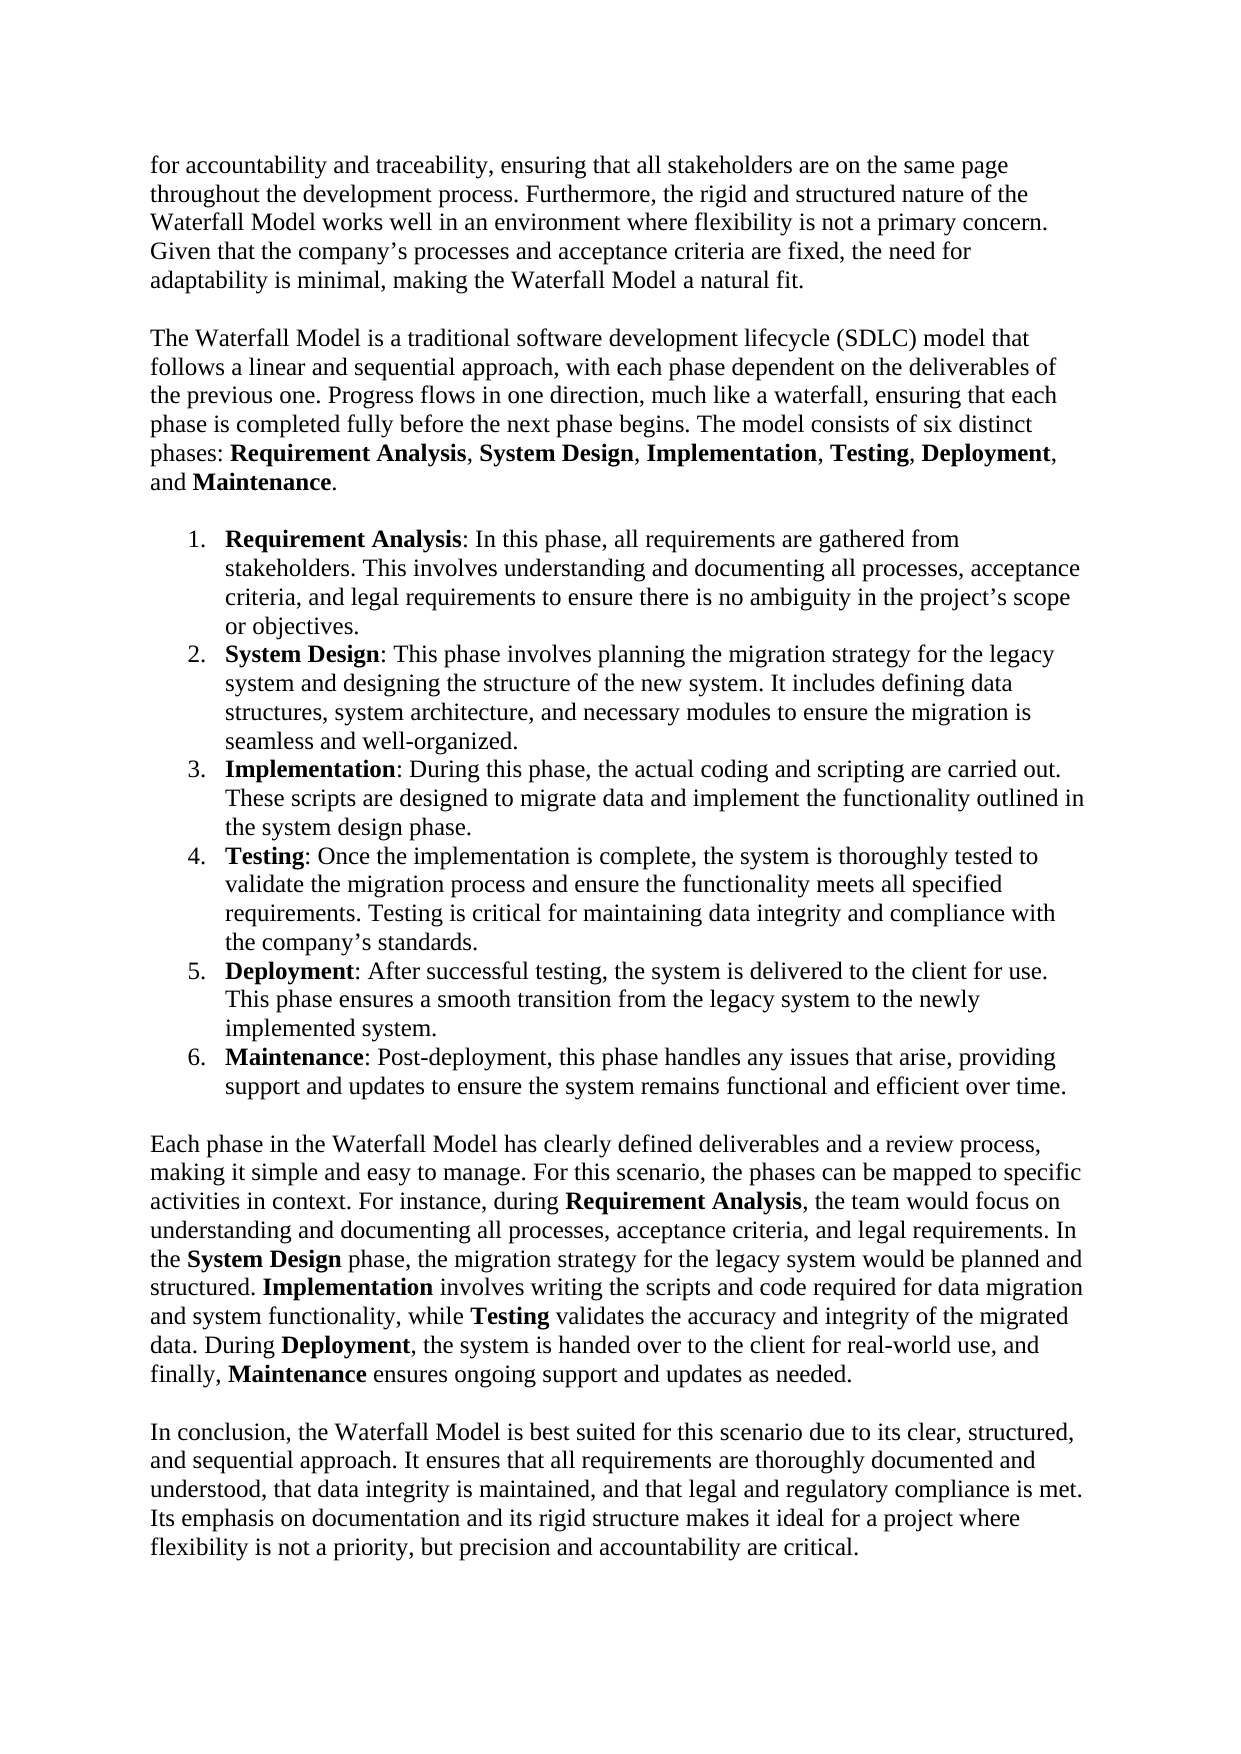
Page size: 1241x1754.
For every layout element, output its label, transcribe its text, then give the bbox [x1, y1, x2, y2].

list System Design: This phase involves planning the migration strategy for the legacy system and designing the structure of the new system. It includes defining data structures, system architecture, and necessary modules to ensure the migration is seamless and well-organized. [187, 639, 1090, 754]
list Implementation: During this phase, the actual coding and scripting are carried out. These scripts are designed to migrate data and implement the functionality outlined in the system design phase. [187, 754, 1090, 841]
list Maintenance: Post-deployment, this phase handles any issues that arise, providing support and updates to ensure the system remains functional and efficient over time. [187, 1042, 1090, 1099]
list Deployment: After successful testing, the system is delivered to the client for use. This phase ensures a smooth transition from the legacy system to the newly implemented system. [187, 956, 1090, 1042]
text The Waterfall Model is a traditional software development lifecycle (SDLC) model that follows a linear and sequential approach, with each phase dependent on the deliverables of the previous one. Progress flows in one direction, much like a waterfall, ensuring that each phase is completed fully before the next phase begins. The model consists of six distinct phases: Requirement Analysis, System Design, Implementation, Testing, Deployment, and Maintenance. [150, 323, 1090, 495]
list Testing: Once the implementation is complete, the system is thoroughly tested to validate the migration process and ensure the functionality meets all specified requirements. Testing is critical for maintaining data integrity and compliance with the company’s standards. [187, 841, 1090, 956]
text Each phase in the Waterfall Model has clearly defined deliverables and a review process, making it simple and easy to manage. For this scenario, the phases can be mapped to specific activities in context. For instance, during Requirement Analysis, the team would focus on understanding and documenting all processes, acceptance criteria, and legal requirements. In the System Design phase, the migration strategy for the legacy system would be planned and structured. Implementation involves writing the scripts and code required for data migration and system functionality, while Testing validates the accuracy and integrity of the migrated data. During Deployment, the system is handed over to the client for real-world use, and finally, Maintenance ensures ongoing support and updates as needed. [150, 1129, 1090, 1387]
list Requirement Analysis: In this phase, all requirements are gathered from stakeholders. This involves understanding and documenting all processes, acceptance criteria, and legal requirements to ensure there is no ambiguity in the project’s scope or objectives. [187, 524, 1090, 639]
text In conclusion, the Waterfall Model is best suited for this scenario due to its clear, structured, and sequential approach. It ensures that all requirements are thoroughly documented and understood, that data integrity is maintained, and that legal and regulatory compliance is met. Its emphasis on documentation and its rigid structure makes it ideal for a project where flexibility is not a priority, but precision and accountability are critical. [150, 1417, 1090, 1560]
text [150, 150, 1090, 294]
